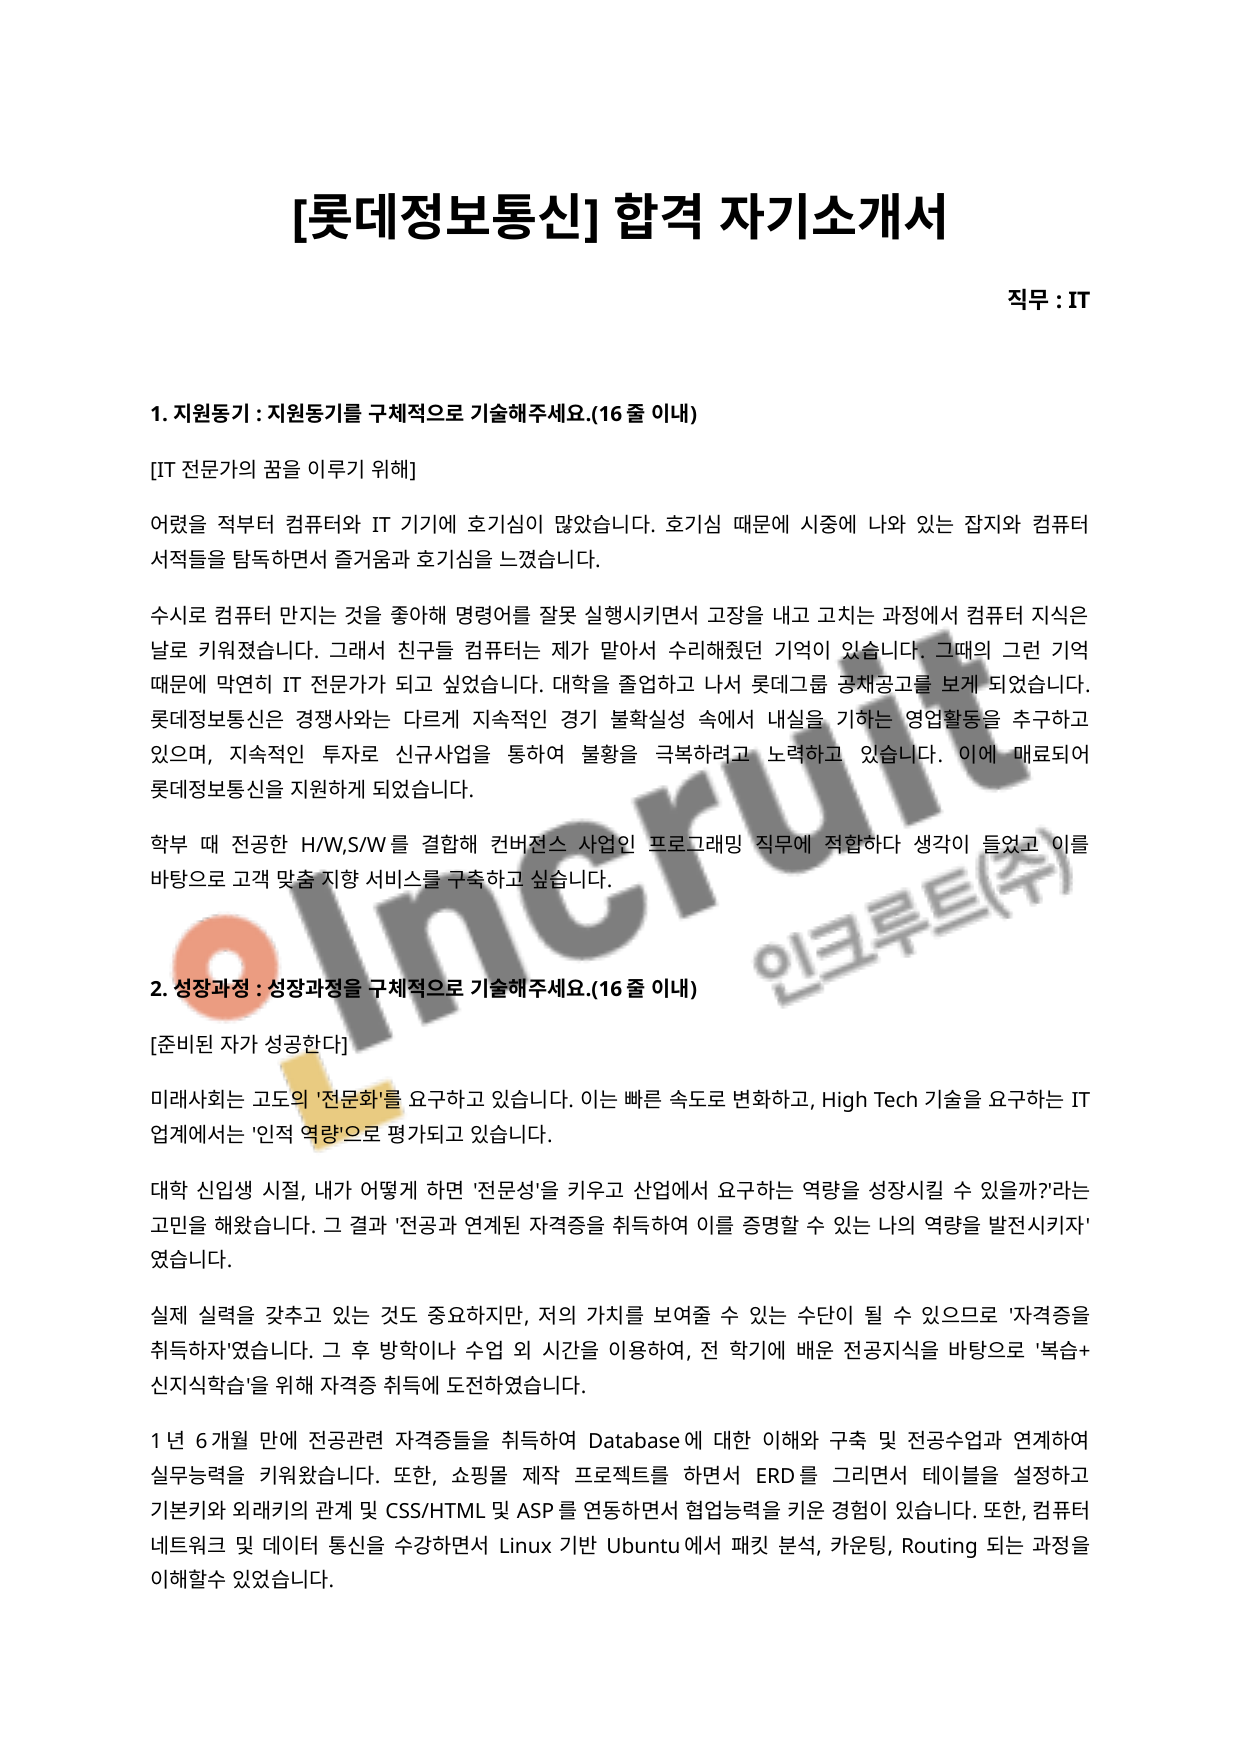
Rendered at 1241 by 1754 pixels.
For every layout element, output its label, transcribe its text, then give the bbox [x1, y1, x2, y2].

text 실제 실력을 갖추고 있는 것도 중요하지만, 저의 가치를 보여줄 수 있는 수단이 될 수 있으므로 '자격증을 취득하자'였습니다. 그 후 방학이나 수업 외 시간을 이용하여, 전 학기에 배운 전공지식을 바탕으로 '복습+신지식학습'을 위해 자격증 취득에 도전하였습니다. [150, 1299, 1090, 1399]
text [준비된 자가 성공한다] [150, 1028, 1090, 1058]
text 1년 6개월 만에 전공관련 자격증들을 취득하여 Database에 대한 이해와 구축 및 전공수업과 연계하여 실무능력을 키워왔습니다. 또한, 쇼핑몰 제작 프로젝트를 하면서 ERD를 그리면서 테이블을 설정하고 기본키와 외래키의 관계 및 CSS/HTML 및 ASP를 연동하면서 협업능력을 키운 경험이 있습니다. 또한, 컴퓨터 네트워크 및 데이터 통신을 수강하면서 Linux 기반 Ubuntu에서 패킷 분석, 카운팅, Routing 되는 과정을 이해할수 있었습니다. [150, 1424, 1090, 1594]
picture [150, 595, 1091, 1186]
text [롯데정보통신] 합격 자기소개서 [150, 177, 1090, 250]
text 2. 성장과정 : 성장과정을 구체적으로 기술해주세요.(16줄 이내) [150, 972, 1090, 1003]
text 학부 때 전공한 H/W,S/W를 결합해 컨버전스 사업인 프로그래밍 직무에 적합하다 생각이 들었고 이를 바탕으로 고객 맞춤 지향 서비스를 구축하고 싶습니다. [150, 828, 1090, 894]
text 수시로 컴퓨터 만지는 것을 좋아해 명령어를 잘못 실행시키면서 고장을 내고 고치는 과정에서 컴퓨터 지식은 날로 키워졌습니다. 그래서 친구들 컴퓨터는 제가 맡아서 수리해줬던 기억이 있습니다. 그때의 그런 기억 때문에 막연히 IT 전문가가 되고 싶었습니다. 대학을 졸업하고 나서 롯데그룹 공채공고를 보게 되었습니다. 롯데정보통신은 경쟁사와는 다르게 지속적인 경기 불확실성 속에서 내실을 기하는 영업활동을 추구하고 있으며, 지속적인 투자로 신규사업을 통하여 불황을 극복하려고 노력하고 있습니다. 이에 매료되어 롯데정보통신을 지원하게 되었습니다. [150, 599, 1090, 803]
text 미래사회는 고도의 '전문화'를 요구하고 있습니다. 이는 빠른 속도로 변화하고, High Tech 기술을 요구하는 IT업계에서는 '인적 역량'으로 평가되고 있습니다. [150, 1084, 1090, 1149]
text [IT 전문가의 꿈을 이루기 위해] [150, 453, 1090, 483]
text 1. 지원동기 : 지원동기를 구체적으로 기술해주세요.(16줄 이내) [150, 397, 1090, 428]
text 직무 : IT [150, 282, 1090, 315]
text 어렸을 적부터 컴퓨터와 IT 기기에 호기심이 많았습니다. 호기심 때문에 시중에 나와 있는 잡지와 컴퓨터 서적들을 탐독하면서 즐거움과 호기심을 느꼈습니다. [150, 509, 1090, 574]
text 대학 신입생 시절, 내가 어떻게 하면 '전문성'을 키우고 산업에서 요구하는 역량을 성장시킬 수 있을까?'라는 고민을 해왔습니다. 그 결과 '전공과 연계된 자격증을 취득하여 이를 증명할 수 있는 나의 역량을 발전시키자'였습니다. [150, 1174, 1090, 1274]
